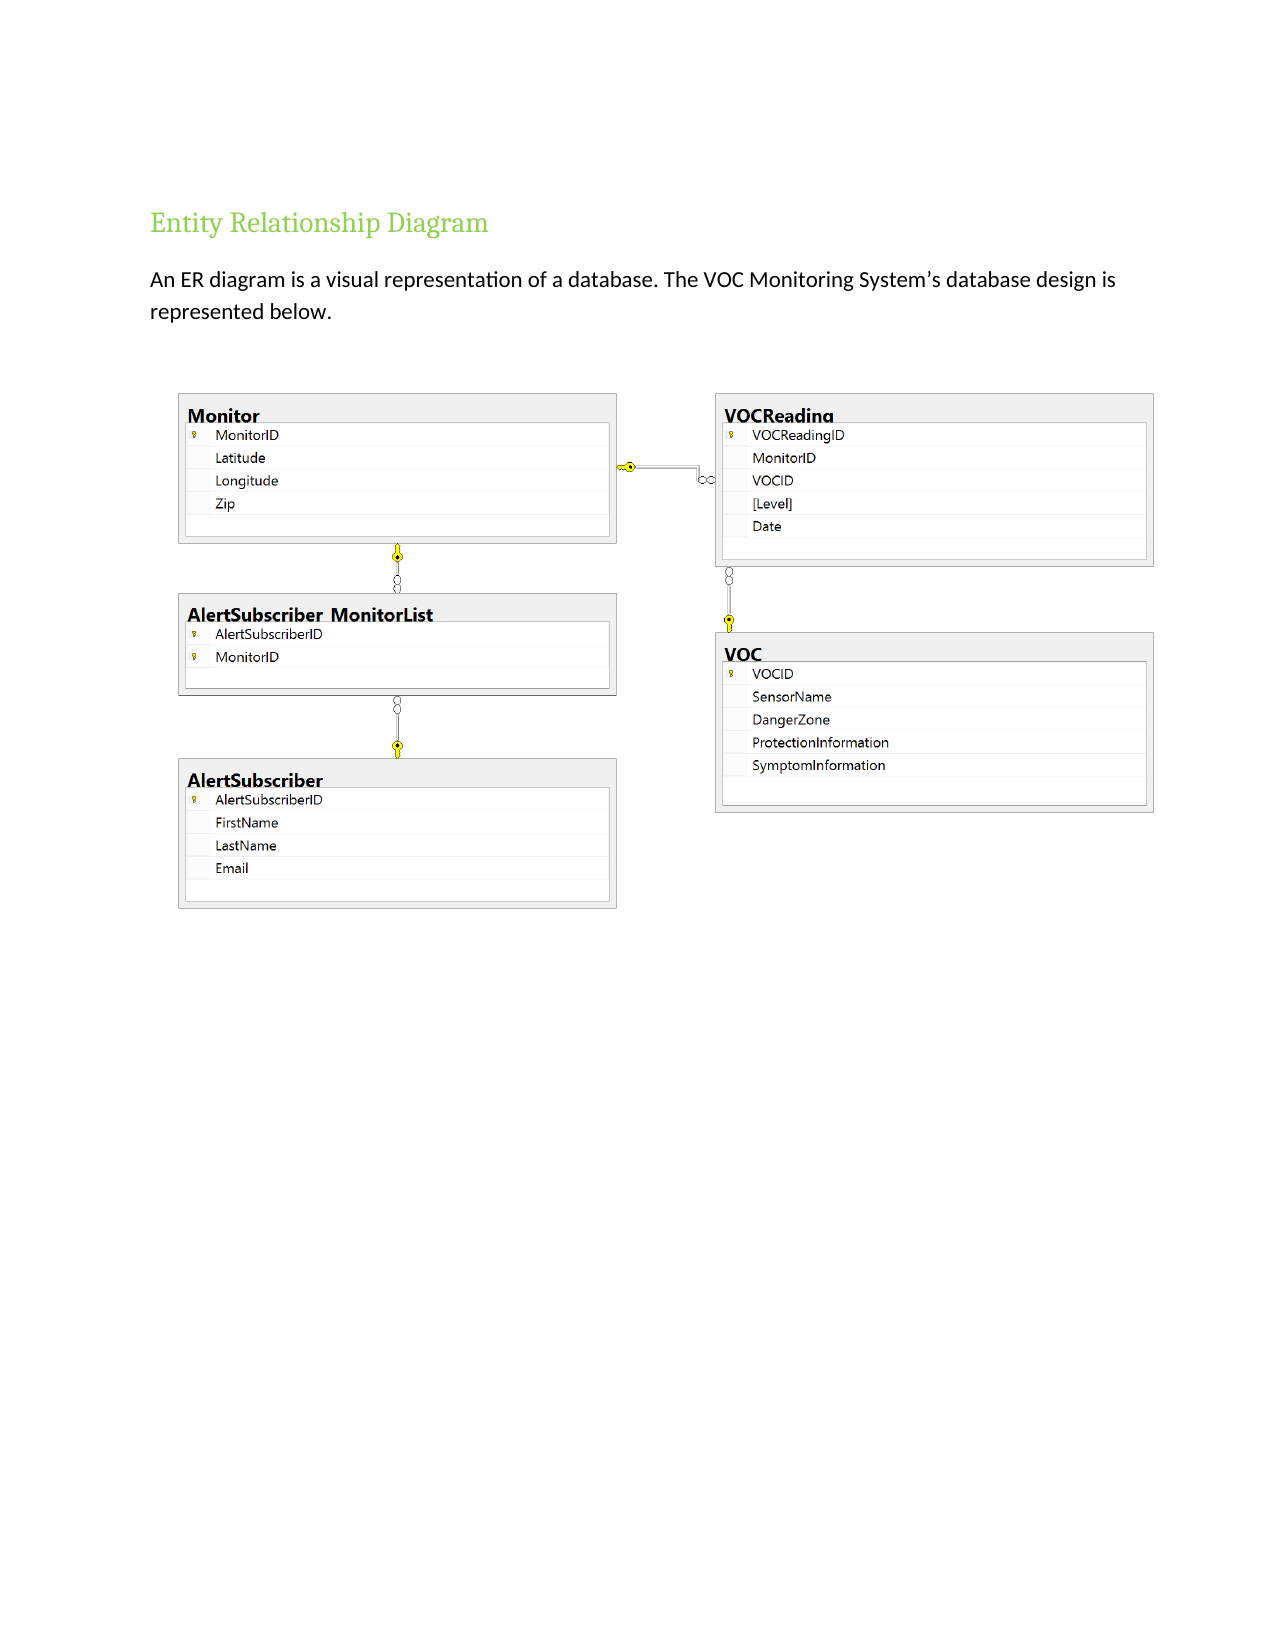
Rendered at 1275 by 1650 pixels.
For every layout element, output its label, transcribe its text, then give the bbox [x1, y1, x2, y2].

text Entity Relationship Diagram [150, 206, 1125, 239]
picture [150, 350, 1169, 942]
text An ER diagram is a visual representation of a database. The VOC Monitoring System’s database design is represented below. [150, 265, 1125, 325]
